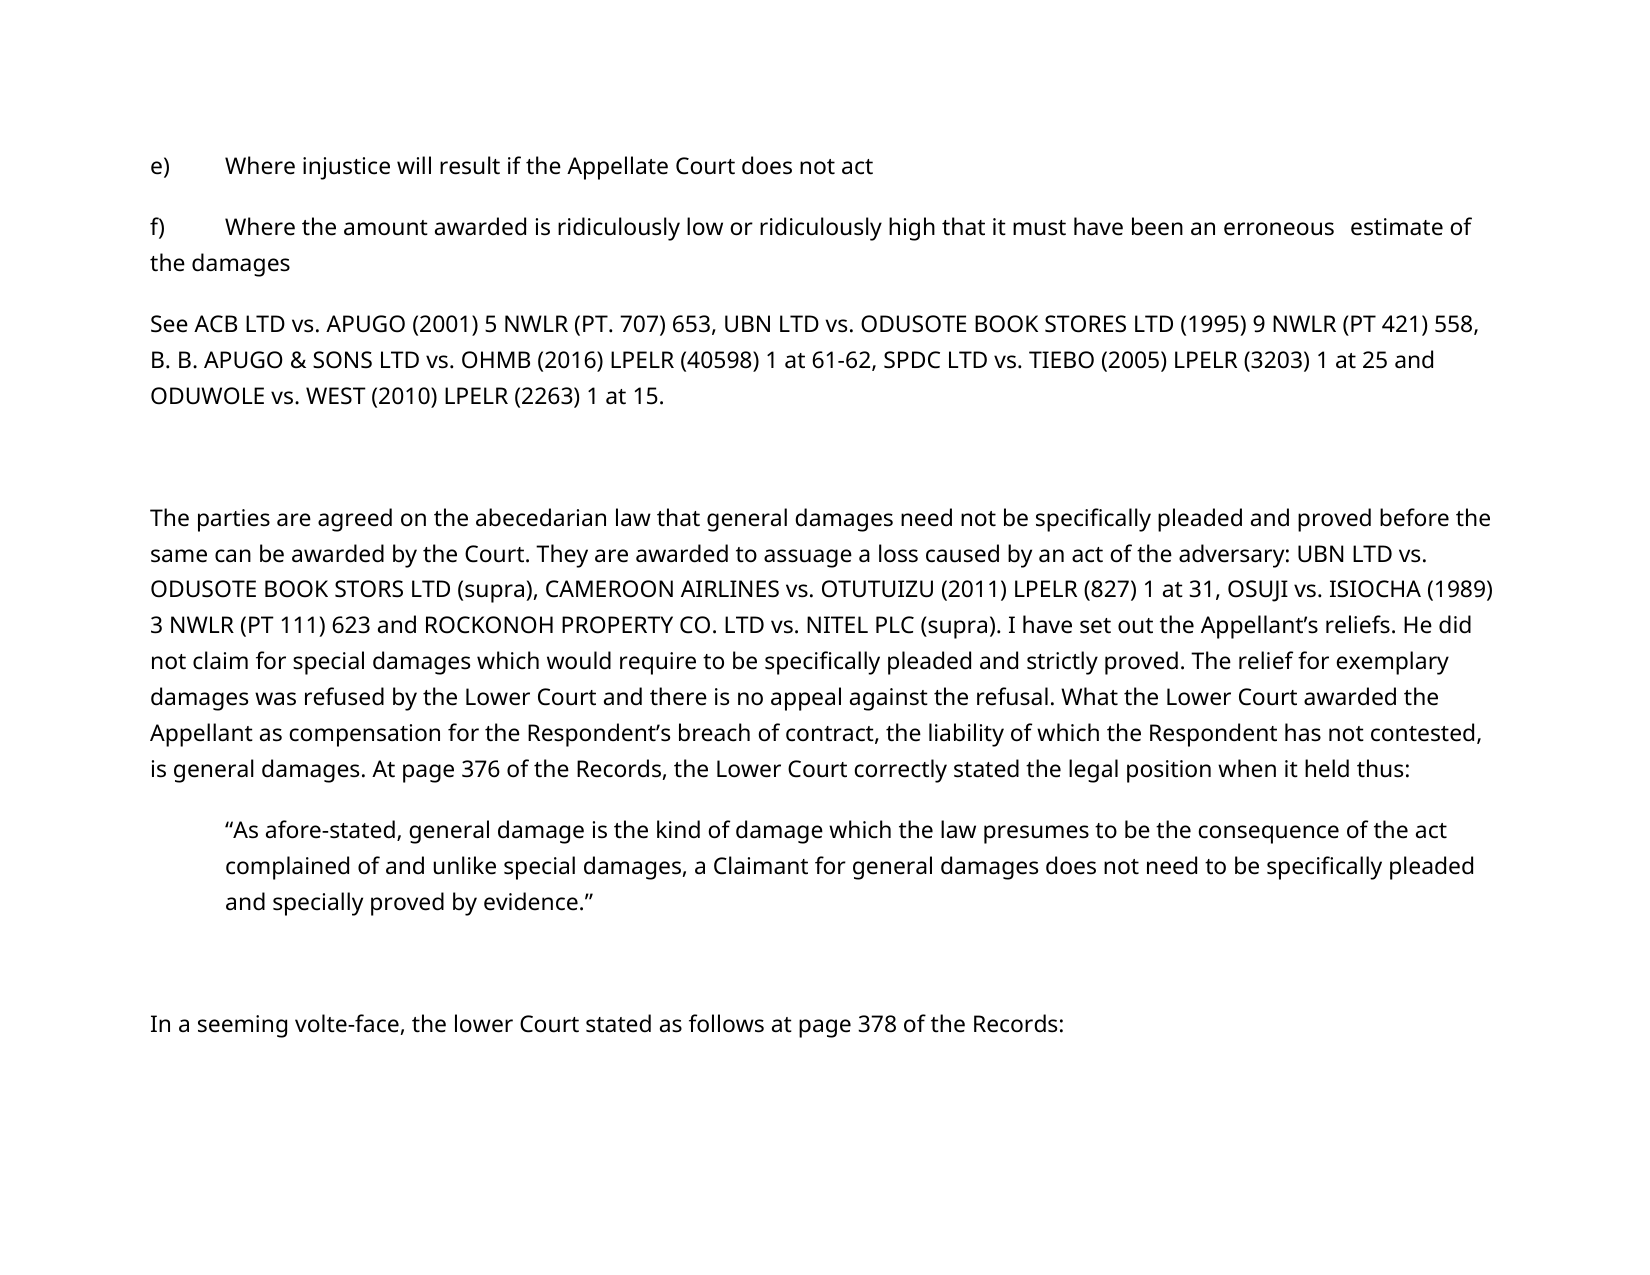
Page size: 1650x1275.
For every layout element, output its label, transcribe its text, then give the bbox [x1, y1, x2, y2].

text See ACB LTD vs. APUGO (2001) 5 NWLR (PT. 707) 653, UBN LTD vs. ODUSOTE BOOK STORES LTD (1995) 9 NWLR (PT 421) 558, B. B. APUGO & SONS LTD vs. OHMB (2016) LPELR (40598) 1 at 61-62, SPDC LTD vs. TIEBO (2005) LPELR (3203) 1 at 25 and ODUWOLE vs. WEST (2010) LPELR (2263) 1 at 15. [150, 308, 1500, 411]
text The parties are agreed on the abecedarian law that general damages need not be specifically pleaded and proved before the same can be awarded by the Court. They are awarded to assuage a loss caused by an act of the adversary: UBN LTD vs. ODUSOTE BOOK STORS LTD (supra), CAMEROON AIRLINES vs. OTUTUIZU (2011) LPELR (827) 1 at 31, OSUJI vs. ISIOCHA (1989) 3 NWLR (PT 111) 623 and ROCKONOH PROPERTY CO. LTD vs. NITEL PLC (supra). I have set out the Appellant’s reliefs. He did not claim for special damages which would require to be specifically pleaded and strictly proved. The relief for exemplary damages was refused by the Lower Court and there is no appeal against the refusal. What the Lower Court awarded the Appellant as compensation for the Respondent’s breach of contract, the liability of which the Respondent has not contested, is general damages. At page 376 of the Records, the Lower Court correctly stated the legal position when it held thus: [150, 502, 1500, 784]
text In a seeming volte-face, the lower Court stated as follows at page 378 of the Records: [150, 1008, 1500, 1039]
text f) Where the amount awarded is ridiculously low or ridiculously high that it must have been an erroneous estimate of the damages [150, 211, 1500, 278]
text “As afore-stated, general damage is the kind of damage which the law presumes to be the consequence of the act complained of and unlike special damages, a Claimant for general damages does not need to be specifically pleaded and specially proved by evidence.” [225, 814, 1500, 917]
text e) Where injustice will result if the Appellate Court does not act [150, 150, 1500, 181]
